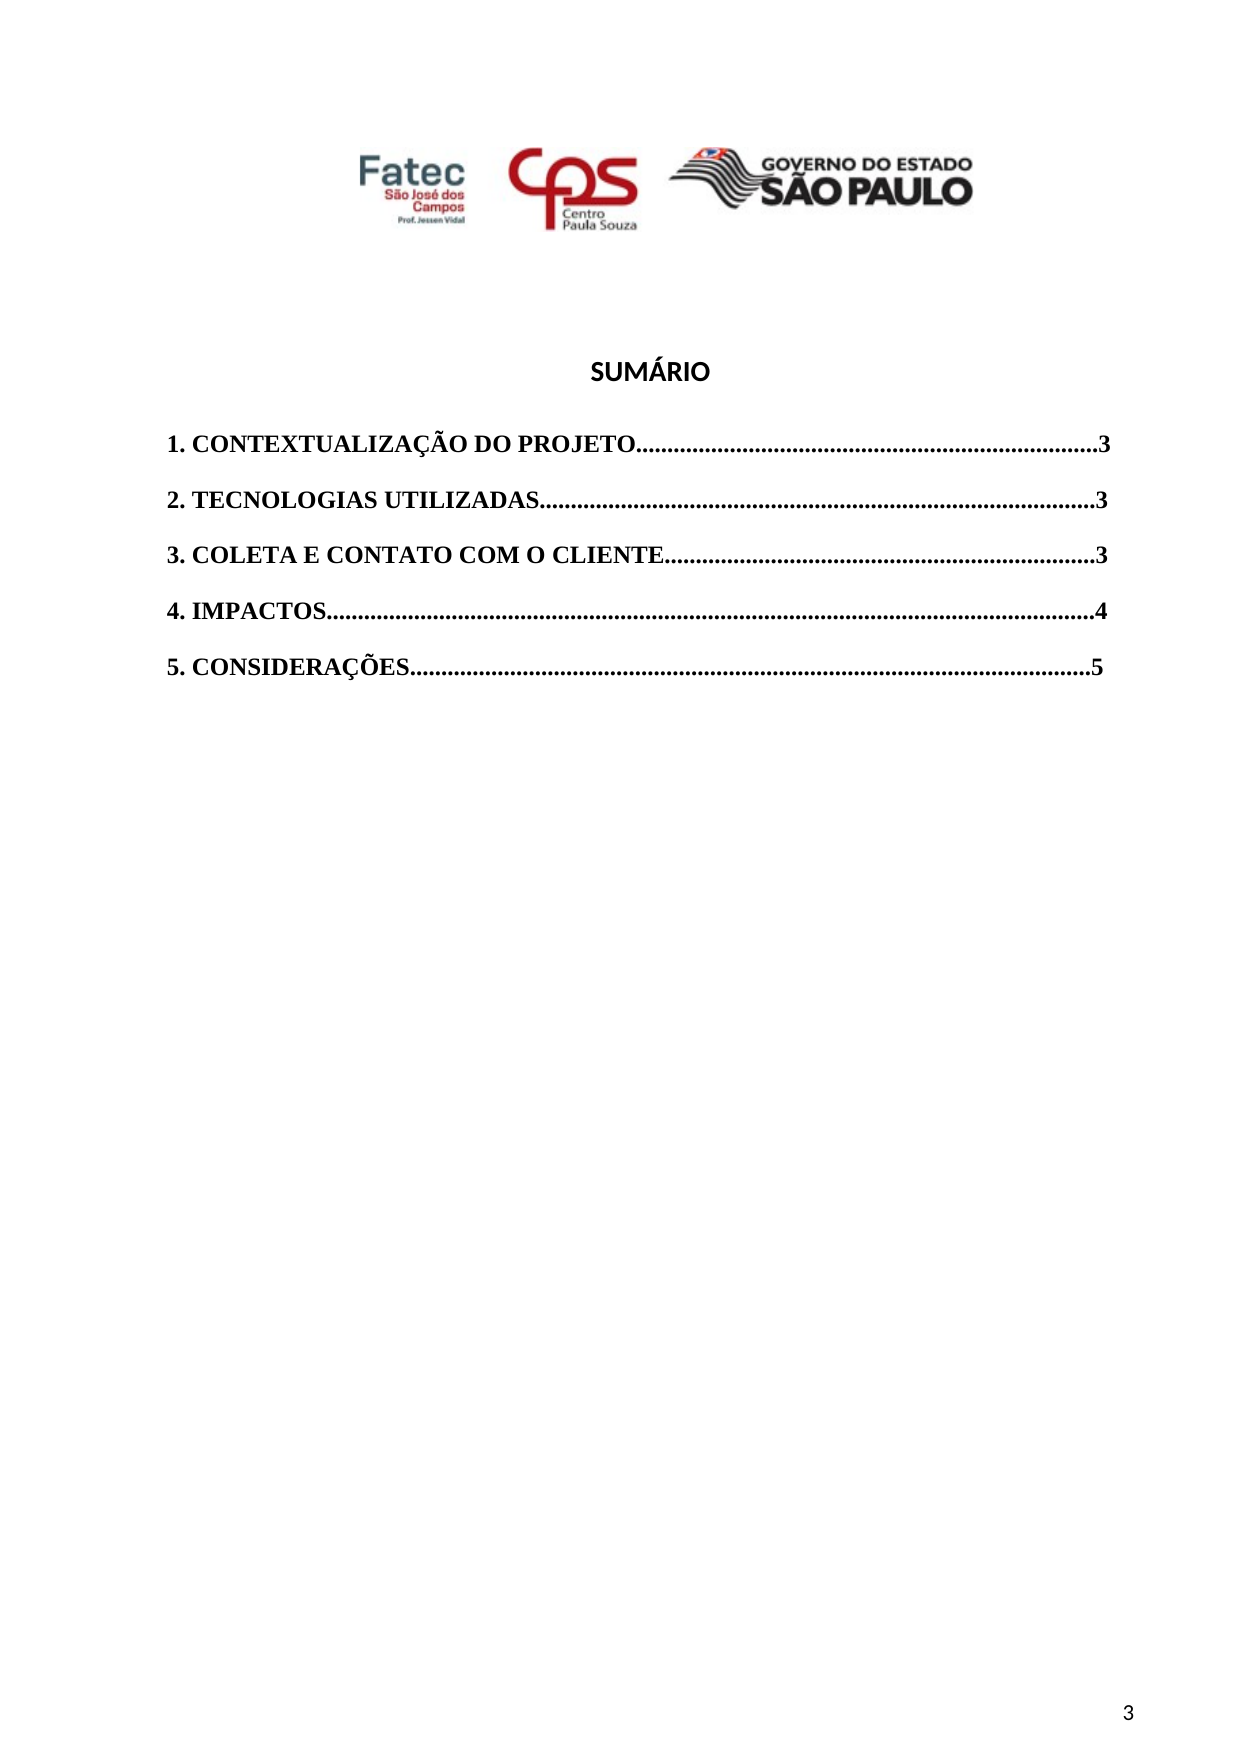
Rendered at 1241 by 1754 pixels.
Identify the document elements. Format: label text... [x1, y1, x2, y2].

text 4. IMPACTOS...........................................................................................................................4 [167, 596, 1134, 625]
text 2. TECNOLOGIAS UTILIZADAS.........................................................................................3 [167, 485, 1134, 513]
text SUMÁRIO [167, 353, 1134, 388]
picture [359, 147, 974, 232]
text 1. CONTEXTUALIZAÇÃO DO PROJETO..........................................................................3 [167, 429, 1134, 458]
text 5. CONSIDERAÇÕES.............................................................................................................5 [167, 652, 1134, 680]
text 3. COLETA E CONTATO COM O CLIENTE.....................................................................3 [167, 540, 1134, 569]
